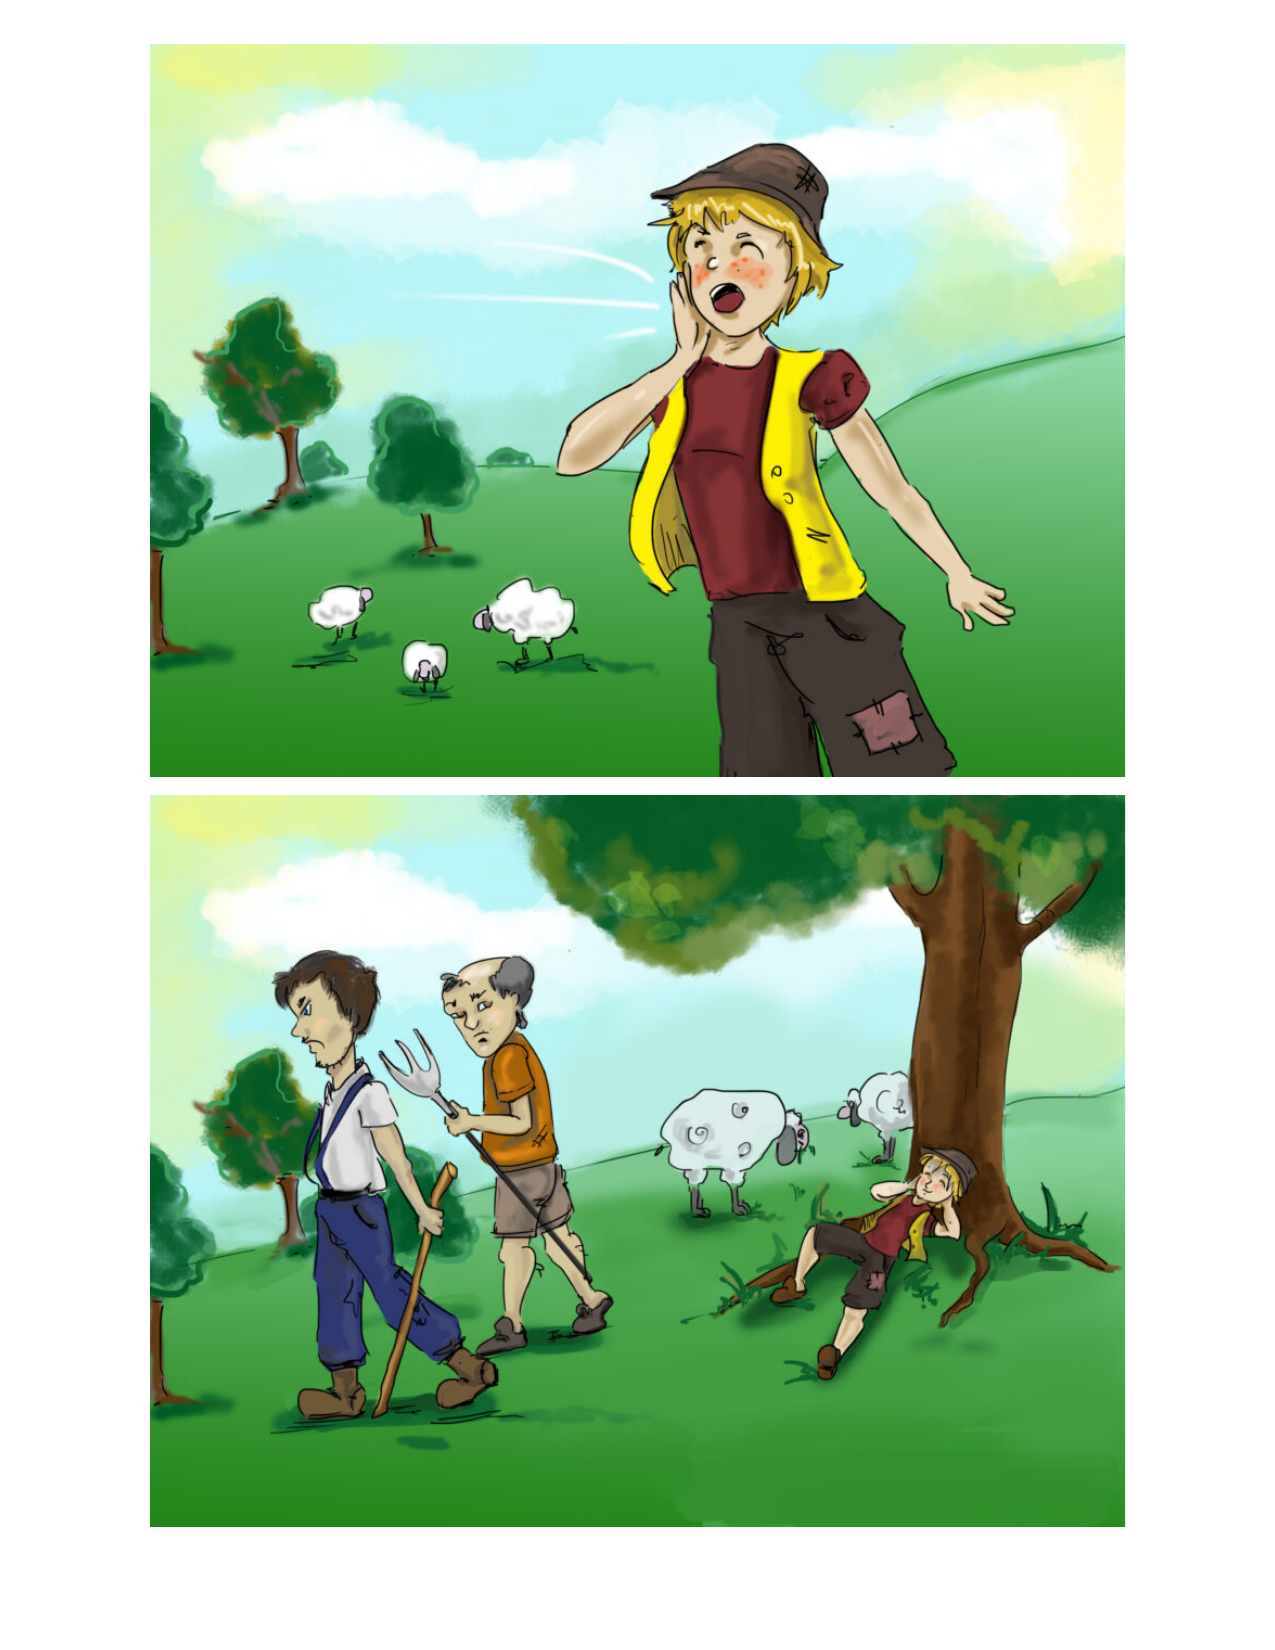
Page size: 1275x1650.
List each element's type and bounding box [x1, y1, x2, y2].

picture [150, 44, 1125, 777]
picture [150, 795, 1125, 1527]
